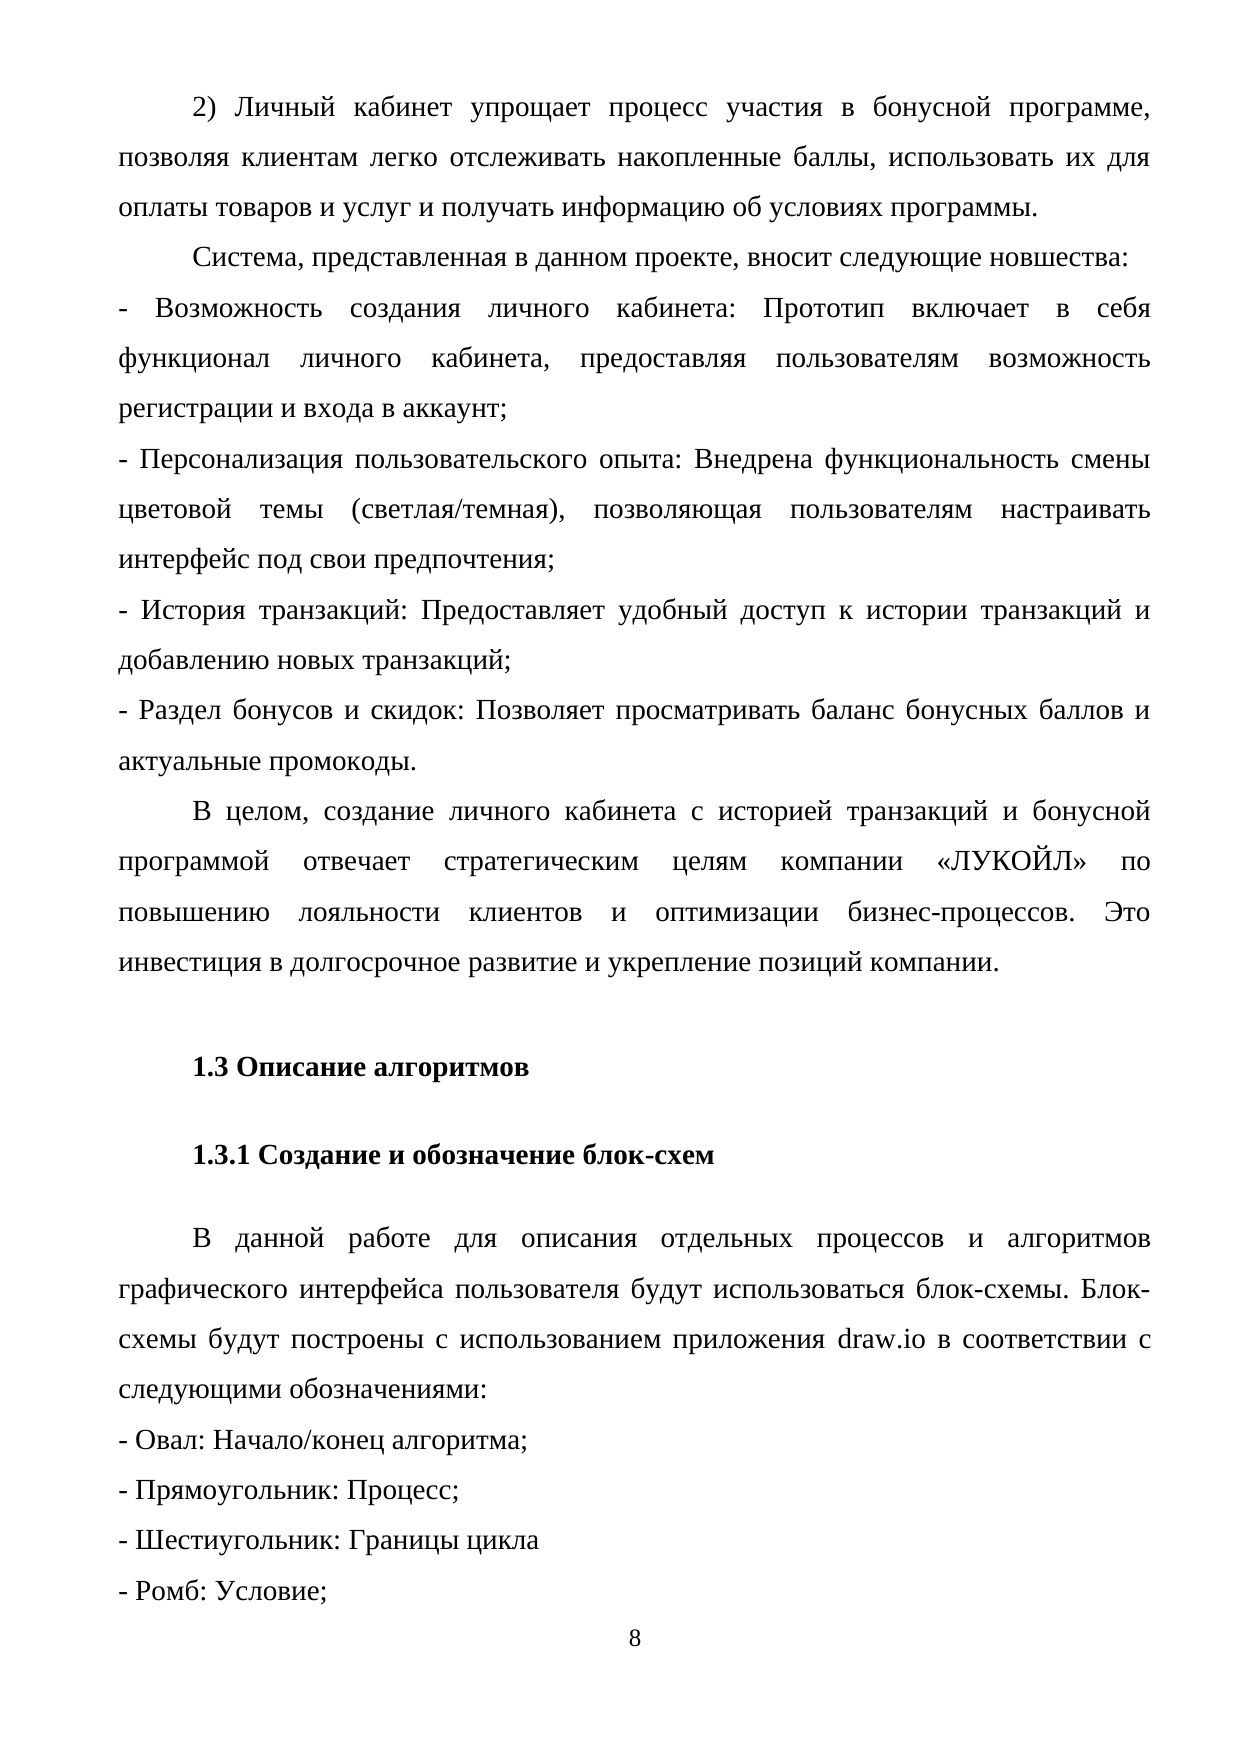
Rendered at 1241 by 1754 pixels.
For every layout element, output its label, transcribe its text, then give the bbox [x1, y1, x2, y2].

text - Раздел бонусов и скидок: Позволяет просматривать баланс бонусных баллов и актуальные промокоды. [118, 692, 1152, 776]
text Система, представленная в данном проекте, вносит следующие новшества: [118, 239, 1152, 273]
text - Прямоугольник: Процесс; [118, 1472, 1152, 1506]
text В данной работе для описания отдельных процессов и алгоритмов графического интерфейса пользователя будут использоваться блок-схемы. Блок-схемы будут построены с использованием приложения draw.io в соответствии с следующими обозначениями: [118, 1221, 1152, 1405]
text - Персонализация пользовательского опыта: Внедрена функциональность смены цветовой темы (светлая/темная), позволяющая пользователям настраивать интерфейс под свои предпочтения; [118, 441, 1152, 575]
text 2) Личный кабинет упрощает процесс участия в бонусной программе, позволяя клиентам легко отслеживать накопленные баллы, использовать их для оплаты товаров и услуг и получать информацию об условиях программы. [118, 89, 1152, 223]
subtitle 1.3.1 Создание и обозначение блок-схем [192, 1137, 1152, 1170]
text - Овал: Начало/конец алгоритма; [118, 1422, 1152, 1455]
text В целом, создание личного кабинета с историей транзакций и бонусной программой отвечает стратегическим целям компании «ЛУКОЙЛ» по повышению лояльности клиентов и оптимизации бизнес-процессов. Это инвестиция в долгосрочное развитие и укрепление позиций компании. [118, 793, 1152, 977]
text - Шестиугольник: Границы цикла [118, 1522, 1152, 1556]
subtitle 1.3 Описание алгоритмов [192, 1049, 1152, 1082]
text - Возможность создания личного кабинета: Прототип включает в себя функционал личного кабинета, предоставляя пользователям возможность регистрации и входа в аккаунт; [118, 290, 1152, 424]
text - Ромб: Условие; [118, 1573, 1152, 1606]
text - История транзакций: Предоставляет удобный доступ к истории транзакций и добавлению новых транзакций; [118, 592, 1152, 676]
